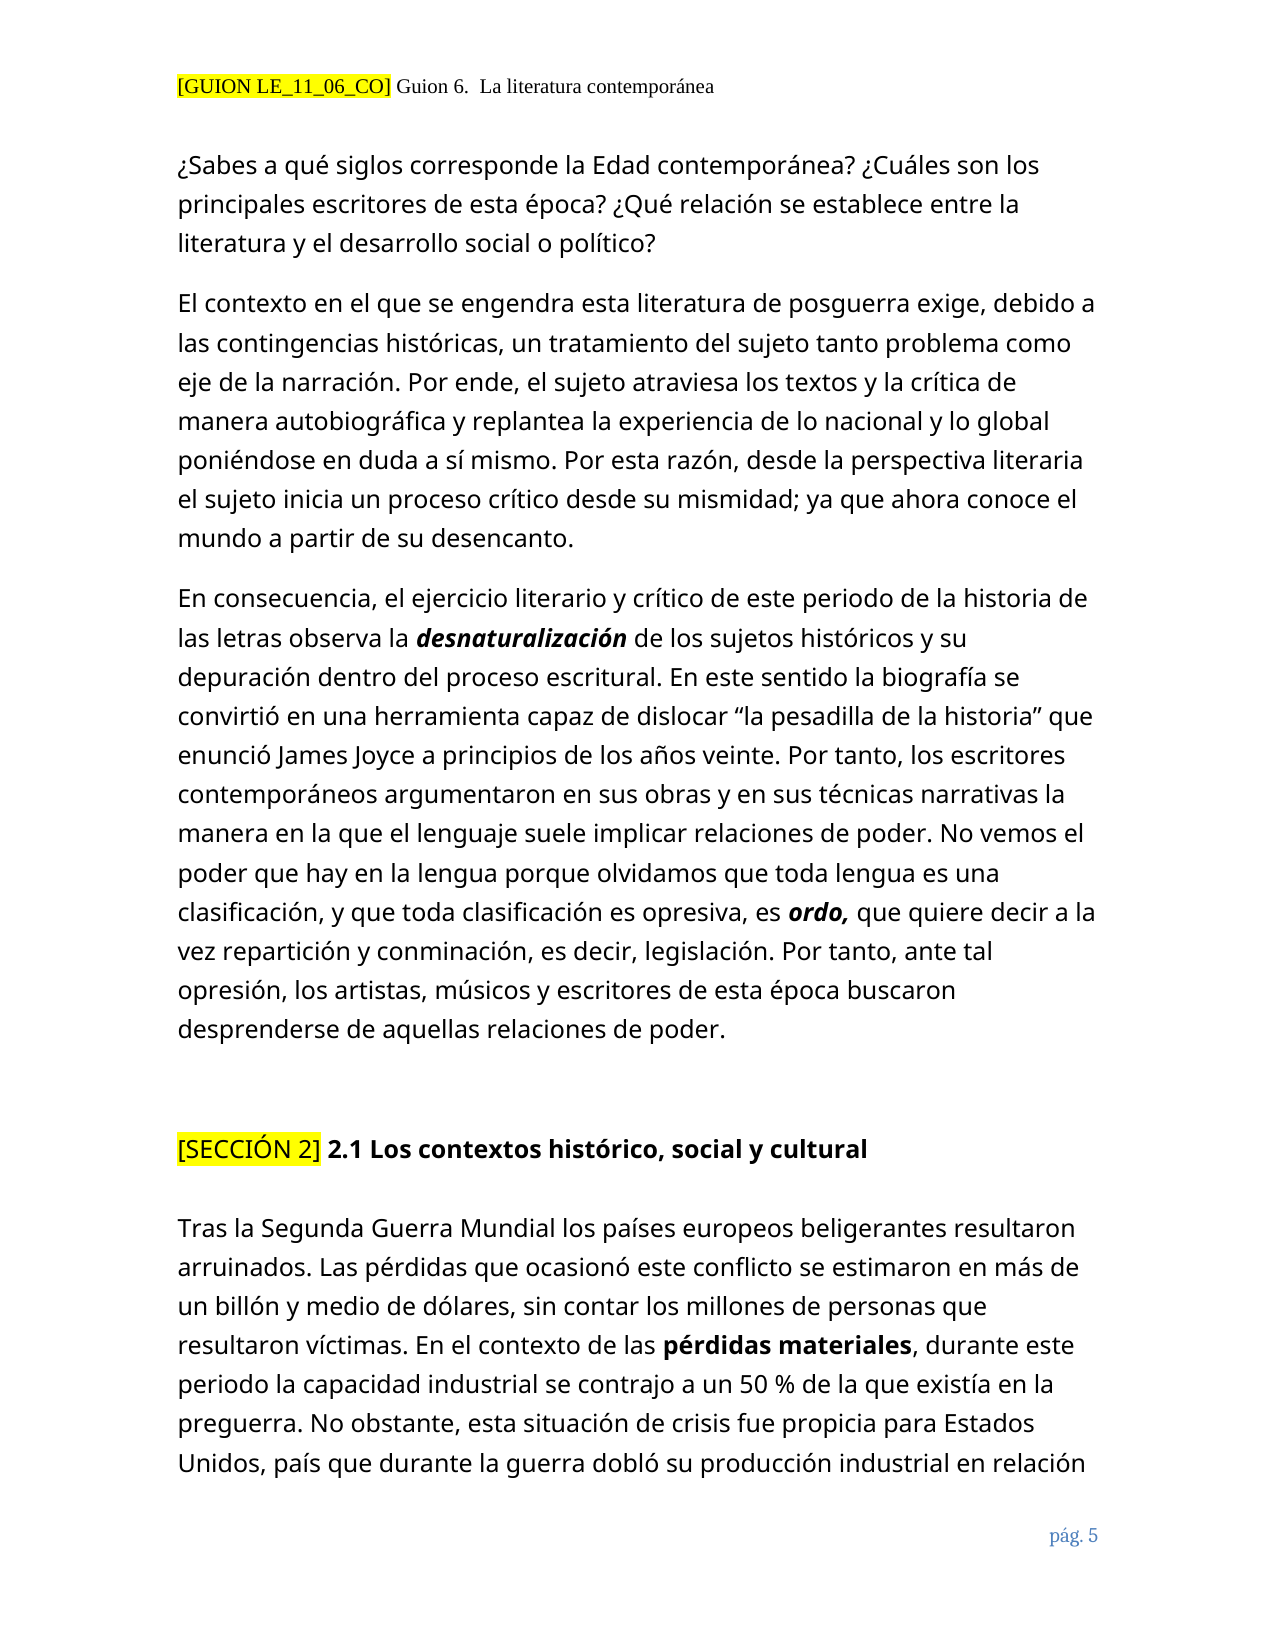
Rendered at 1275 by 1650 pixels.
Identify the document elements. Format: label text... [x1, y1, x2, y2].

text ¿Sabes a qué siglos corresponde la Edad contemporánea? ¿Cuáles son los principales escritores de esta época? ¿Qué relación se establece entre la literatura y el desarrollo social o político? [177, 148, 1098, 260]
text En consecuencia, el ejercicio literario y crítico de este periodo de la historia de las letras observa la desnaturalización de los sujetos históricos y su depuración dentro del proceso escritural. En este sentido la biografía se convirtió en una herramienta capaz de dislocar “la pesadilla de la historia” que enunció James Joyce a principios de los años veinte. Por tanto, los escritores contemporáneos argumentaron en sus obras y en sus técnicas narrativas la manera en la que el lenguaje suele implicar relaciones de poder. No vemos el poder que hay en la lengua porque olvidamos que toda lengua es una clasificación, y que toda clasificación es opresiva, es ordo, que quiere decir a la vez repartición y conminación, es decir, legislación. Por tanto, ante tal opresión, los artistas, músicos y escritores de esta época buscaron desprenderse de aquellas relaciones de poder. [177, 581, 1098, 1046]
text El contexto en el que se engendra esta literatura de posguerra exige, debido a las contingencias históricas, un tratamiento del sujeto tanto problema como eje de la narración. Por ende, el sujeto atraviesa los textos y la crítica de manera autobiográfica y replantea la experiencia de lo nacional y lo global poniéndose en duda a sí mismo. Por esta razón, desde la perspectiva literaria el sujeto inicia un proceso crítico desde su mismidad; ya que ahora conoce el mundo a partir de su desencanto. [177, 286, 1098, 555]
text [SECCIÓN 2] 2.1 Los contextos histórico, social y cultural [321, 1132, 1098, 1166]
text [177, 1210, 1098, 1479]
